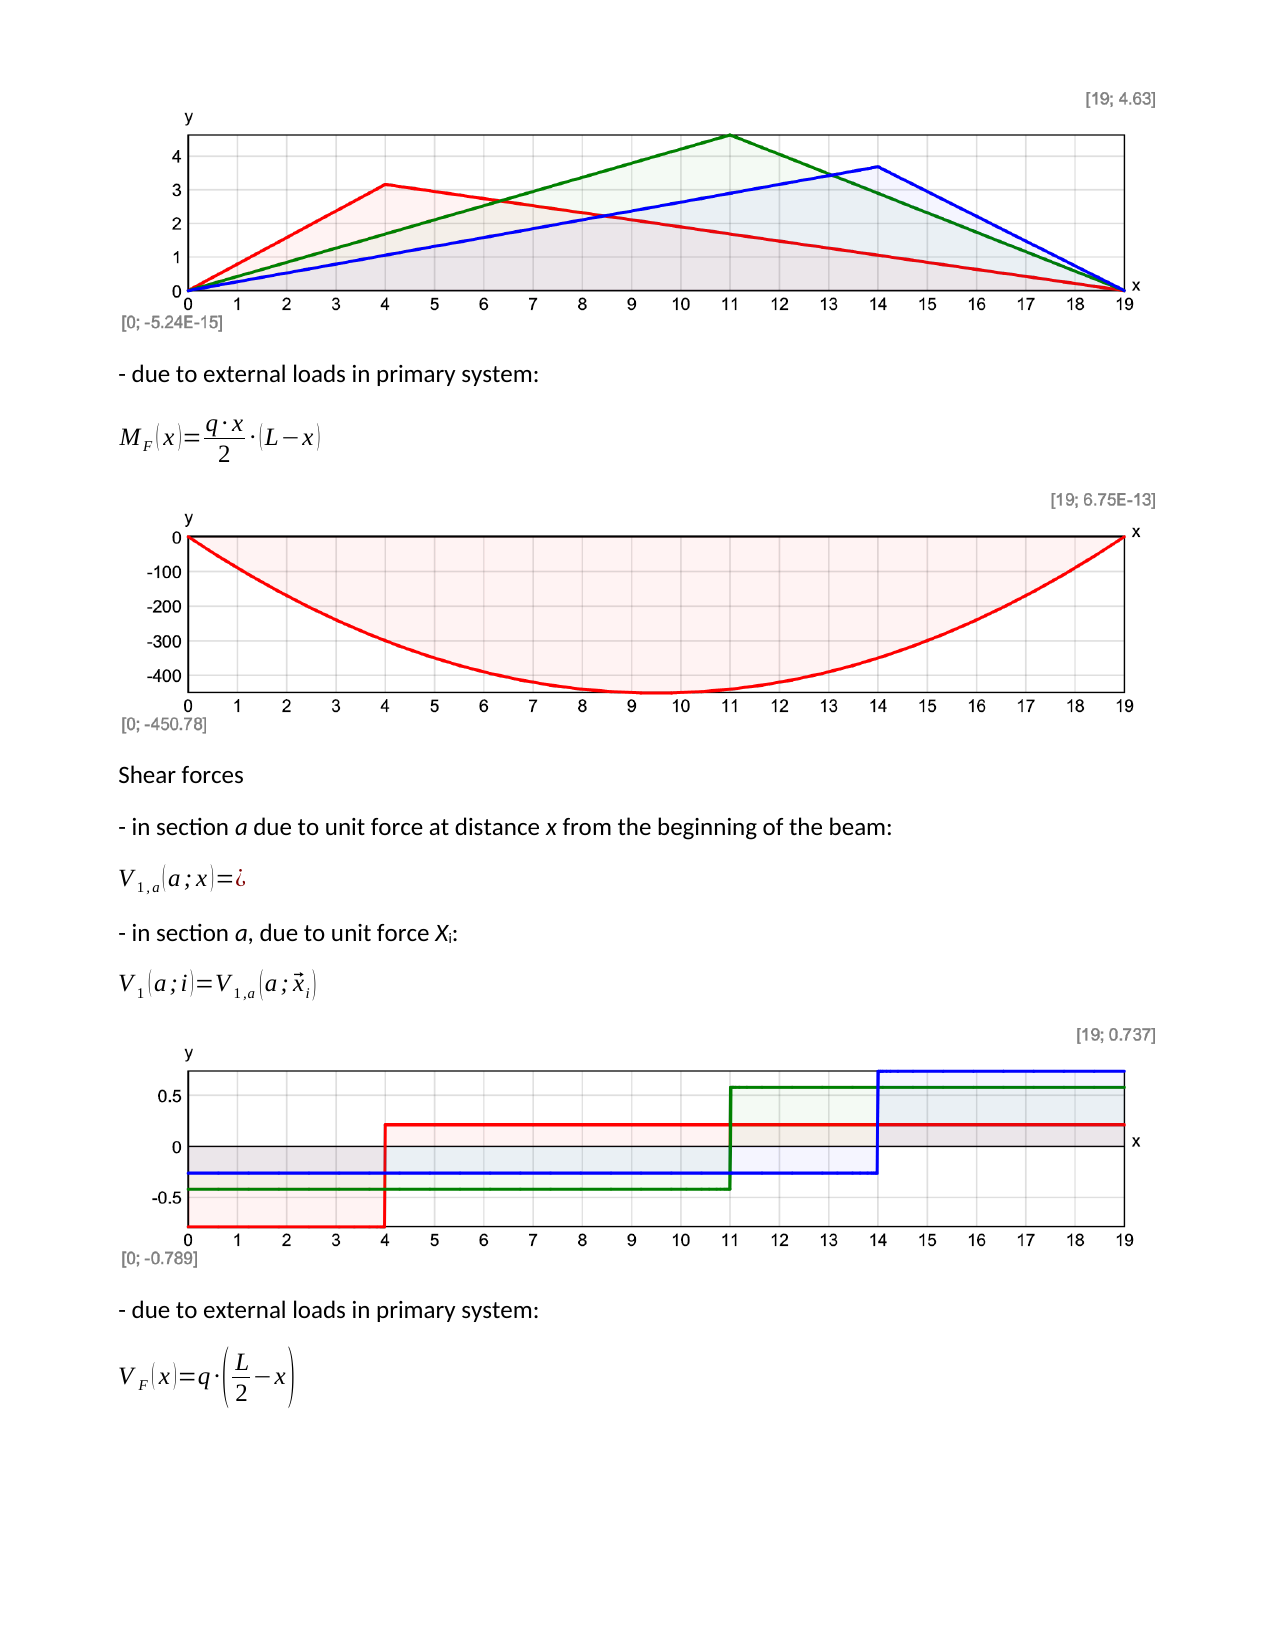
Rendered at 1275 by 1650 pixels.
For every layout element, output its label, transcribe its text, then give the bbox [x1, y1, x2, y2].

picture [118, 1024, 1159, 1273]
picture [118, 88, 1159, 337]
text - due to external loads in primary system: [118, 1294, 1186, 1324]
text - in section a, due to unit force Xi: [118, 917, 1186, 947]
picture [118, 490, 1159, 739]
text - due to external loads in primary system: [118, 358, 1186, 389]
text - in section a due to unit force at distance x from the beginning of the beam: [118, 811, 1186, 842]
text Shear forces [118, 759, 1186, 790]
